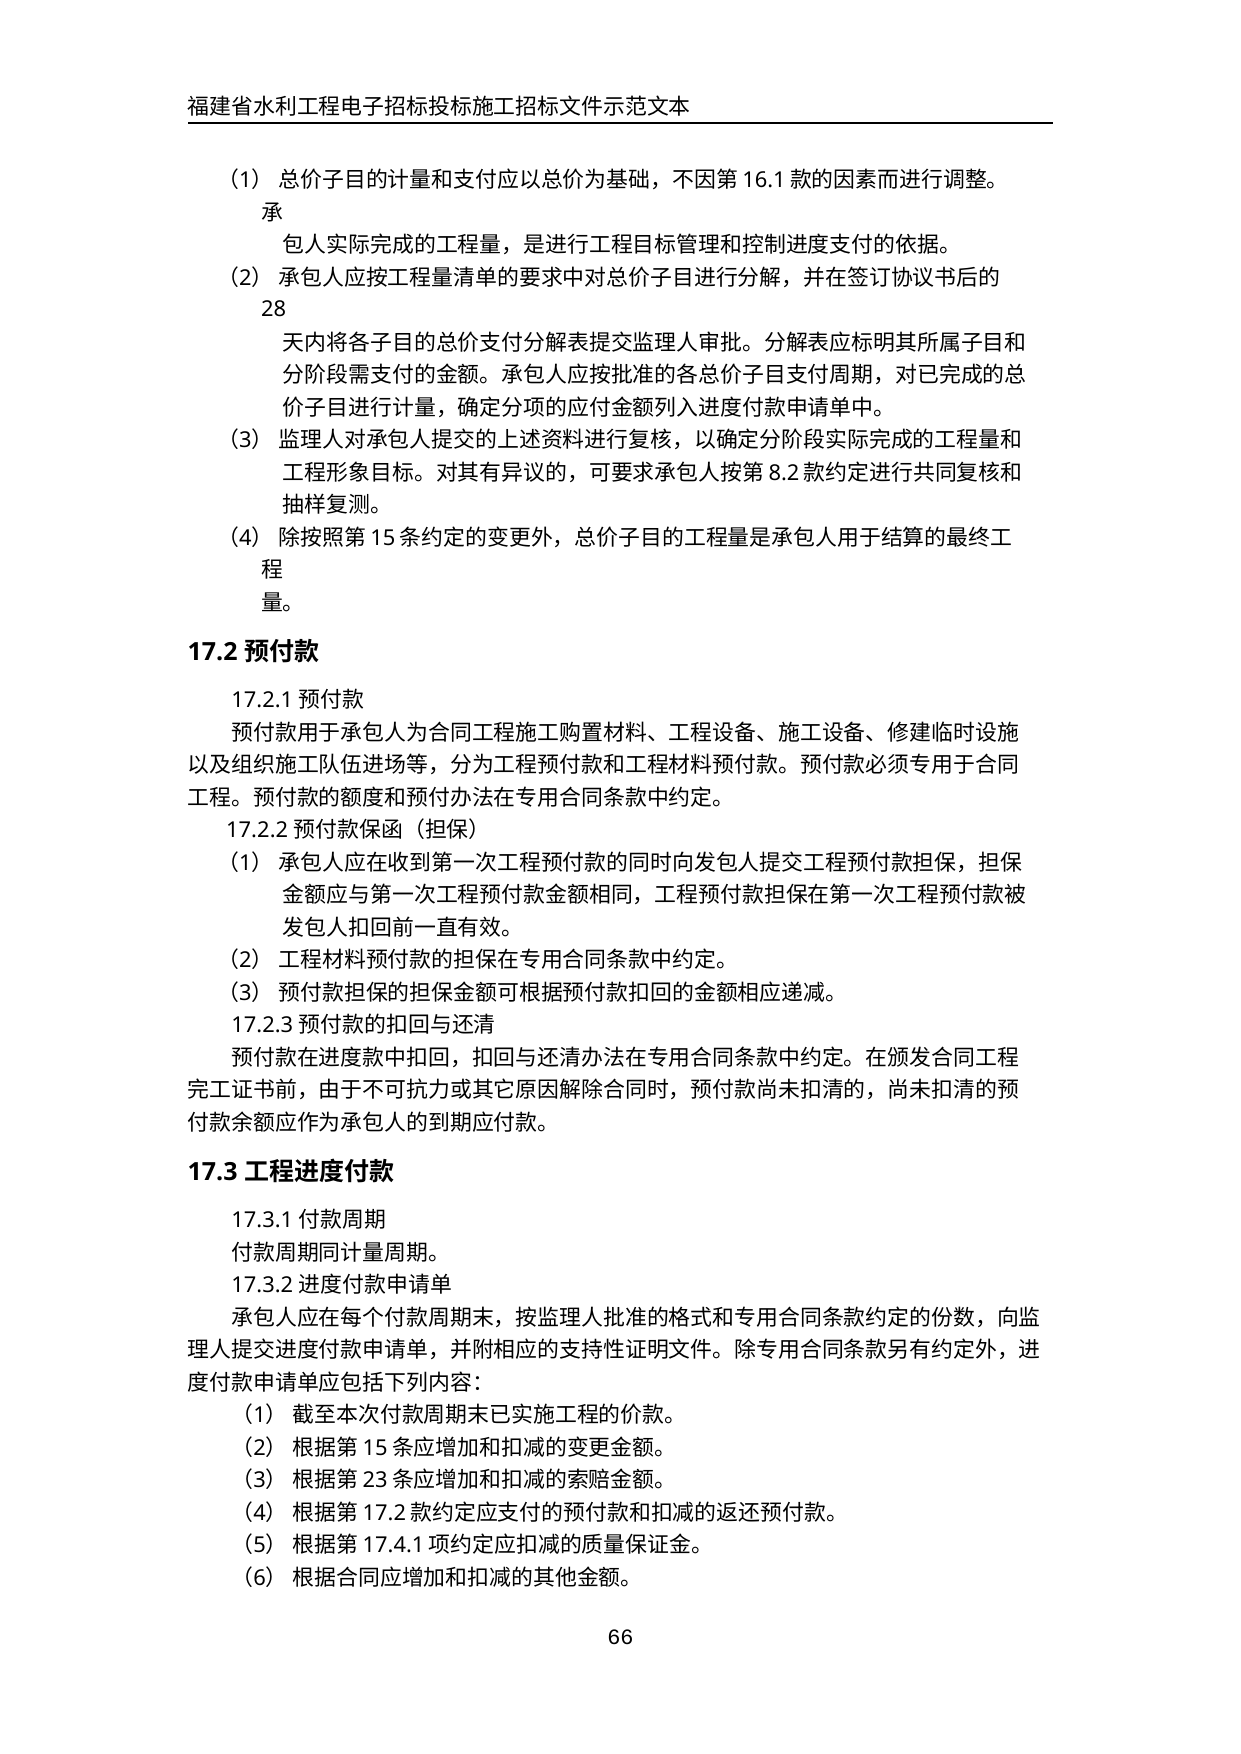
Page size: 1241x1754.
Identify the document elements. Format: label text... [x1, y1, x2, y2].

list 工程材料预付款的担保在专用合同条款中约定。 [217, 942, 1027, 974]
text 金额应与第一次工程预付款金额相同，工程预付款担保在第一次工程预付款被 [261, 877, 1027, 909]
list 根据合同应增加和扣减的其他金额。 [231, 1559, 1053, 1592]
text 发包人扣回前一直有效。 [261, 909, 1027, 942]
list 除按照第15条约定的变更外，总价子目的工程量是承包人用于结算的最终工程 [217, 519, 1027, 584]
list 承包人应按工程量清单的要求中对总价子目进行分解，并在签订协议书后的28 [217, 259, 1027, 324]
list 预付款担保的担保金额可根据预付款扣回的金额相应递减。 [217, 974, 1027, 1007]
text 包人实际完成的工程量，是进行工程目标管理和控制进度支付的依据。 [261, 227, 1027, 259]
text 抽样复测。 [261, 487, 1027, 519]
text 预付款在进度款中扣回，扣回与还清办法在专用合同条款中约定。在颁发合同工程完工证书前，由于不可抗力或其它原因解除合同时，预付款尚未扣清的，尚未扣清的预付款余额应作为承包人的到期应付款。 [187, 1039, 1027, 1137]
list 监理人对承包人提交的上述资料进行复核，以确定分阶段实际完成的工程量和 [217, 422, 1027, 454]
text 天内将各子目的总价支付分解表提交监理人审批。分解表应标明其所属子目和 [261, 324, 1027, 357]
list 截至本次付款周期末已实施工程的价款。 [231, 1397, 1053, 1429]
text 17.3.2 进度付款申请单 [187, 1267, 1053, 1299]
list 根据第23条应增加和扣减的索赔金额。 [231, 1462, 1053, 1494]
list 根据第15条应增加和扣减的变更金额。 [231, 1429, 1053, 1462]
text 量。 [217, 584, 1027, 617]
text 分阶段需支付的金额。承包人应按批准的各总价子目支付周期，对已完成的总 [261, 357, 1027, 389]
list 根据第17.2款约定应支付的预付款和扣减的返还预付款。 [231, 1494, 1053, 1527]
list 承包人应在收到第一次工程预付款的同时向发包人提交工程预付款担保，担保 [217, 844, 1027, 877]
text 承包人应在每个付款周期末，按监理人批准的格式和专用合同条款约定的份数，向监理人提交进度付款申请单，并附相应的支持性证明文件。除专用合同条款另有约定外，进度付款申请单应包括下列内容： [187, 1299, 1053, 1397]
text 价子目进行计量，确定分项的应付金额列入进度付款申请单中。 [261, 389, 1027, 422]
text 17.3.1 付款周期 [187, 1202, 1053, 1234]
text 17.2 预付款 [187, 617, 1053, 682]
text 17.2.1 预付款 [187, 682, 1027, 714]
text 付款周期同计量周期。 [187, 1234, 1053, 1267]
text 17.2.3 预付款的扣回与还清 [187, 1007, 1027, 1039]
text 17.2.2 预付款保函（担保） [187, 812, 1027, 844]
text 17.3 工程进度付款 [187, 1137, 1053, 1202]
text 工程形象目标。对其有异议的，可要求承包人按第8.2款约定进行共同复核和 [261, 454, 1027, 487]
list 总价子目的计量和支付应以总价为基础，不因第16.1款的因素而进行调整。承 [217, 162, 1027, 227]
list 根据第17.4.1项约定应扣减的质量保证金。 [231, 1527, 1053, 1559]
text 预付款用于承包人为合同工程施工购置材料、工程设备、施工设备、修建临时设施以及组织施工队伍进场等，分为工程预付款和工程材料预付款。预付款必须专用于合同工程。预付款的额度和预付办法在专用合同条款中约定。 [187, 714, 1027, 812]
